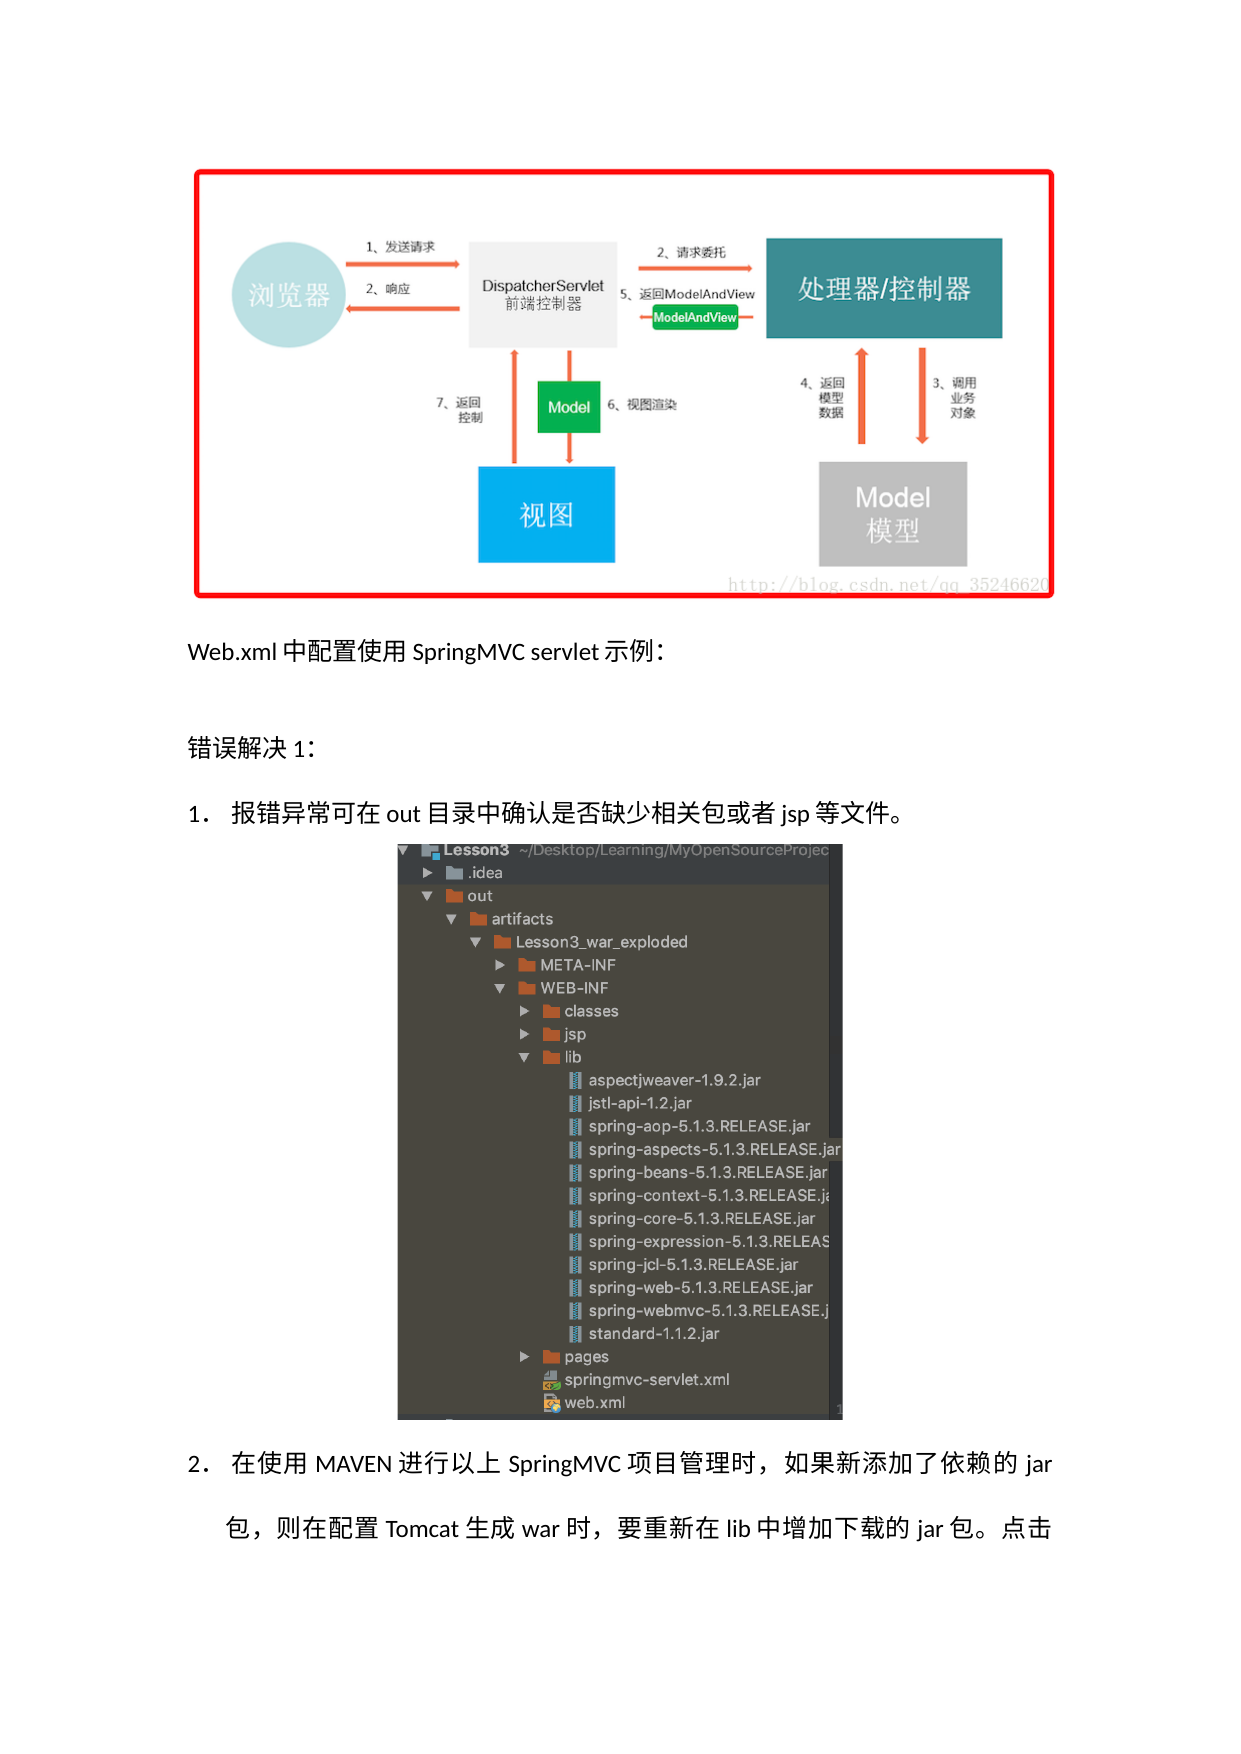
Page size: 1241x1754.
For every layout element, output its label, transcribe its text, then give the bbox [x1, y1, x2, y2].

text 错误解决1： [187, 714, 1053, 779]
picture [397, 844, 843, 1420]
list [187, 1429, 1053, 1559]
picture [187, 162, 1062, 605]
list 报错异常可在out目录中确认是否缺少相关包或者jsp等文件。 [187, 779, 1053, 844]
text Web.xml中配置使用SpringMVC servlet示例： [187, 617, 1053, 682]
